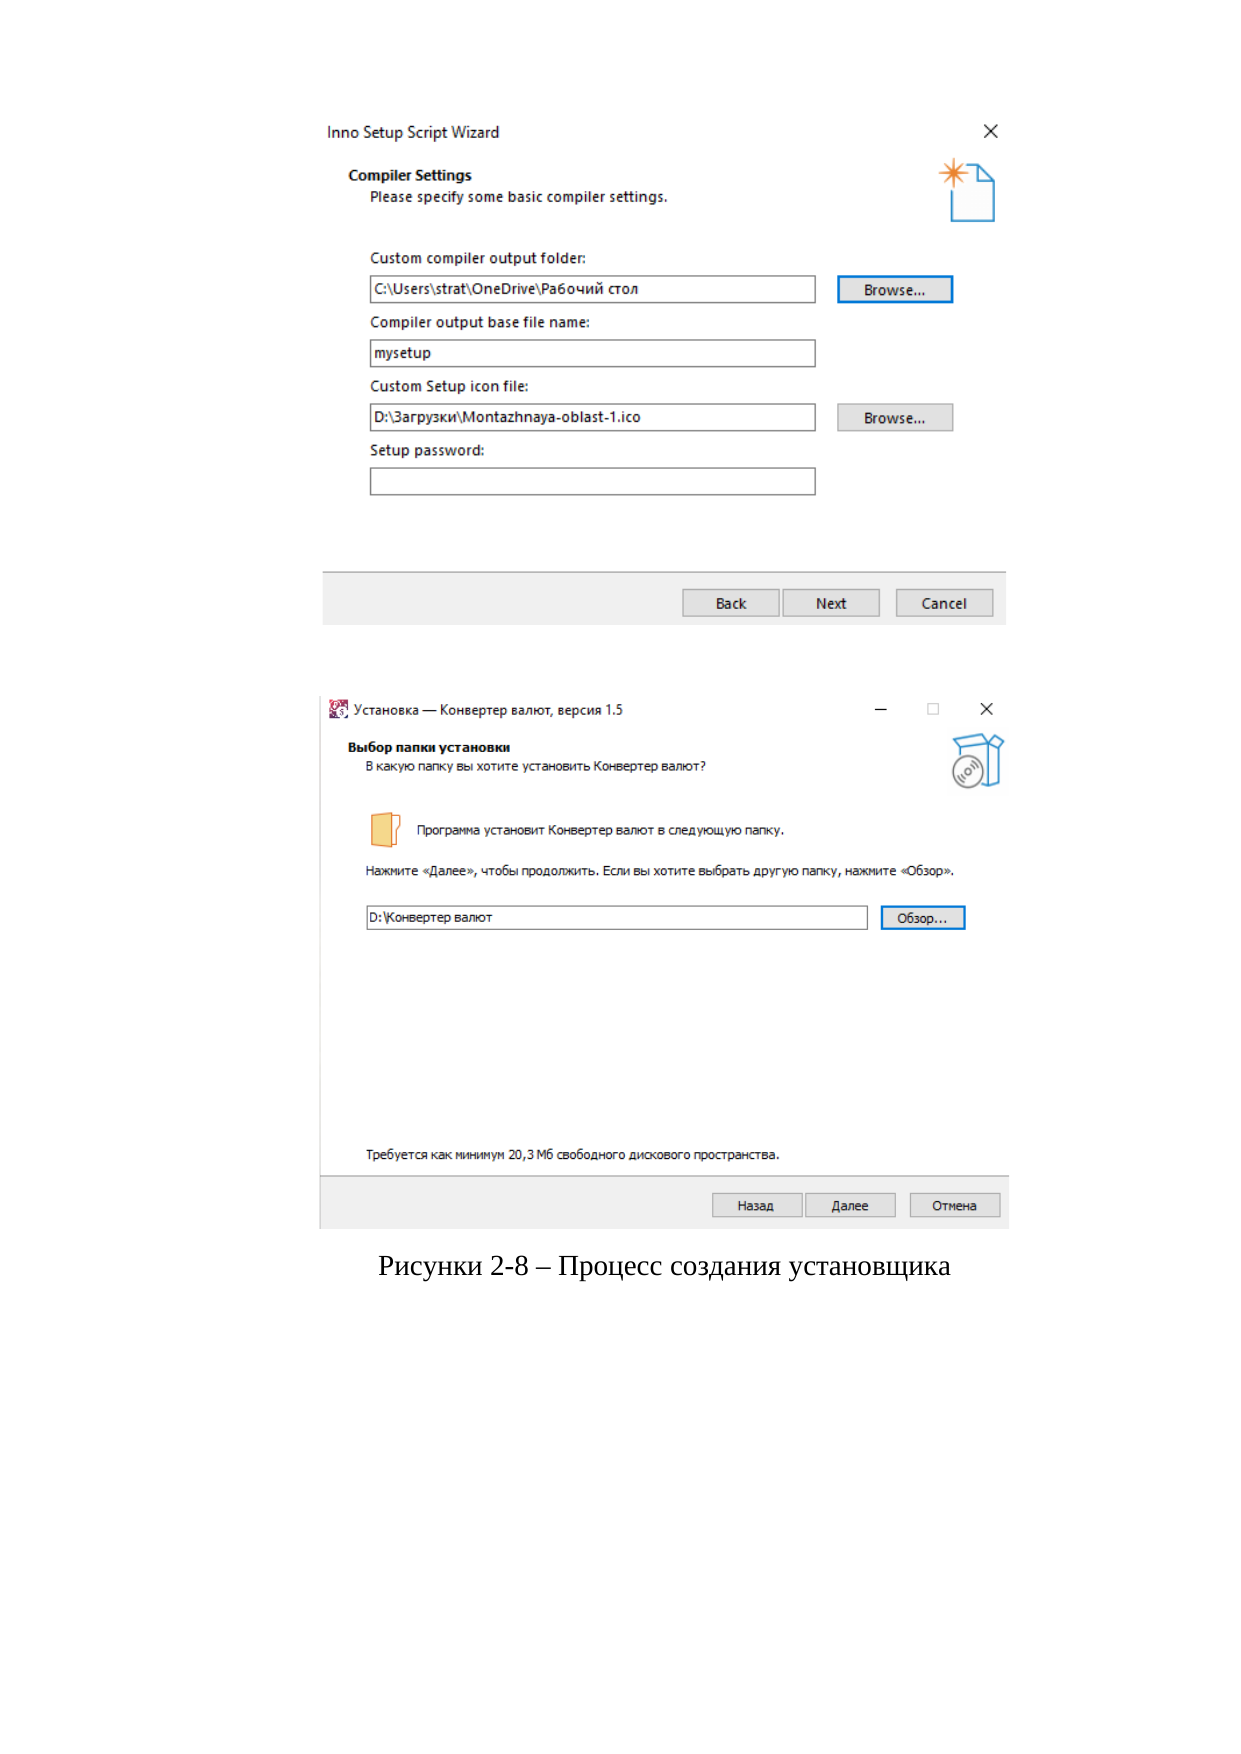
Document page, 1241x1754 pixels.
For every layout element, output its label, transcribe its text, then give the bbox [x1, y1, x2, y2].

picture [319, 696, 1010, 1229]
text Рисунки 2-8 – Процесс создания установщика [177, 1248, 1152, 1281]
picture [322, 118, 1007, 625]
